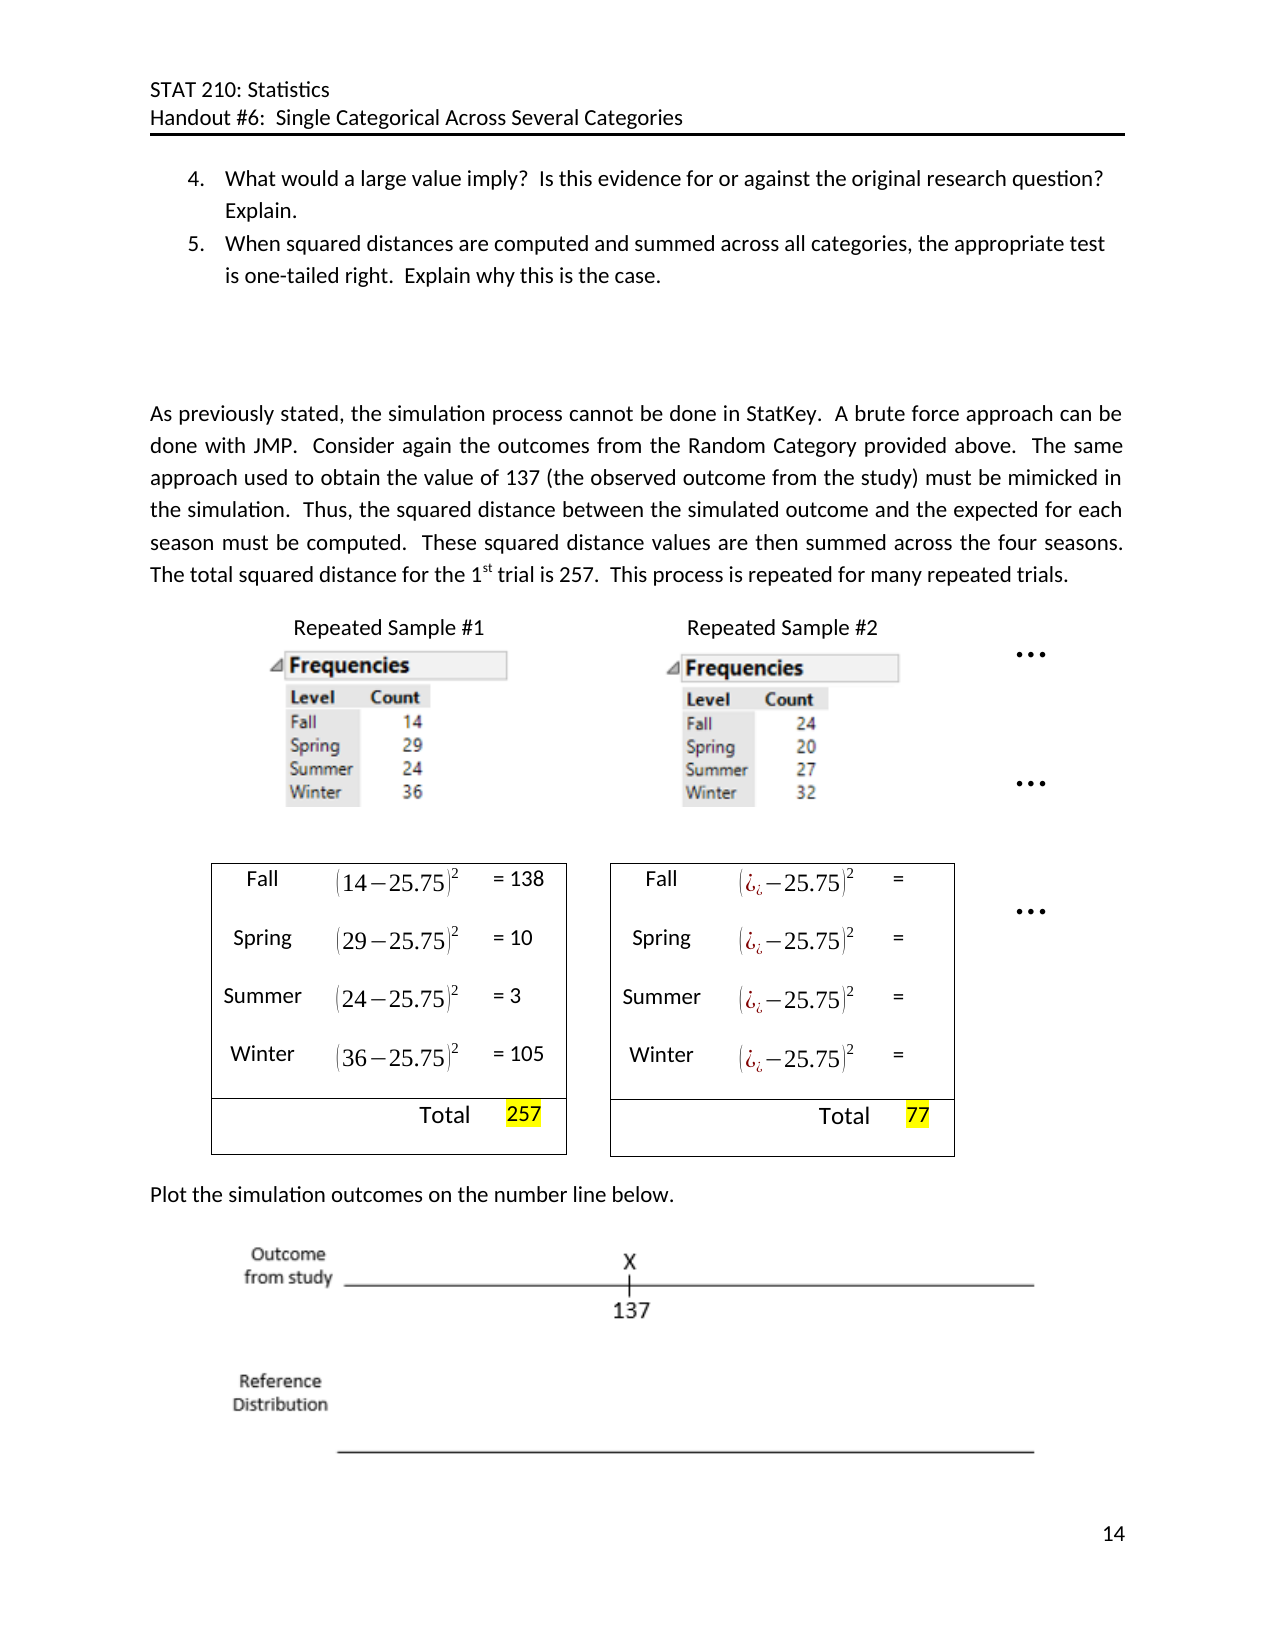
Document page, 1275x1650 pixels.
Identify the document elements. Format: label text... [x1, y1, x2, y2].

picture [661, 645, 904, 807]
list Plot the simulation outcomes on the number line below. [150, 1180, 1125, 1208]
picture [264, 645, 514, 807]
table_header Repeated Sample #2 [581, 613, 984, 1180]
table_header … … … [984, 613, 1078, 1180]
list What would a large value imply? Is this evidence for or against the original research question? Explain. [187, 164, 1125, 224]
text As previously stated, the simulation process cannot be done in StatKey. A brute force approach can be done with JMP. Consider again the outcomes from the Random Category provided above. The same approach used to obtain the value of 137 (the observed outcome from the study) must be mimicked in the simulation. Thus, the squared distance between the simulated outcome and the expected for each season must be computed. These squared distance values are then summed across the four seasons. The total squared distance for the 1st trial is 257. This process is repeated for many repeated trials. [150, 399, 1125, 588]
picture [228, 1232, 1047, 1463]
table_header Repeated Sample #1 [197, 613, 581, 1180]
list When squared distances are computed and summed across all categories, the appropriate test is one-tailed right. Explain why this is the case. [187, 229, 1125, 289]
